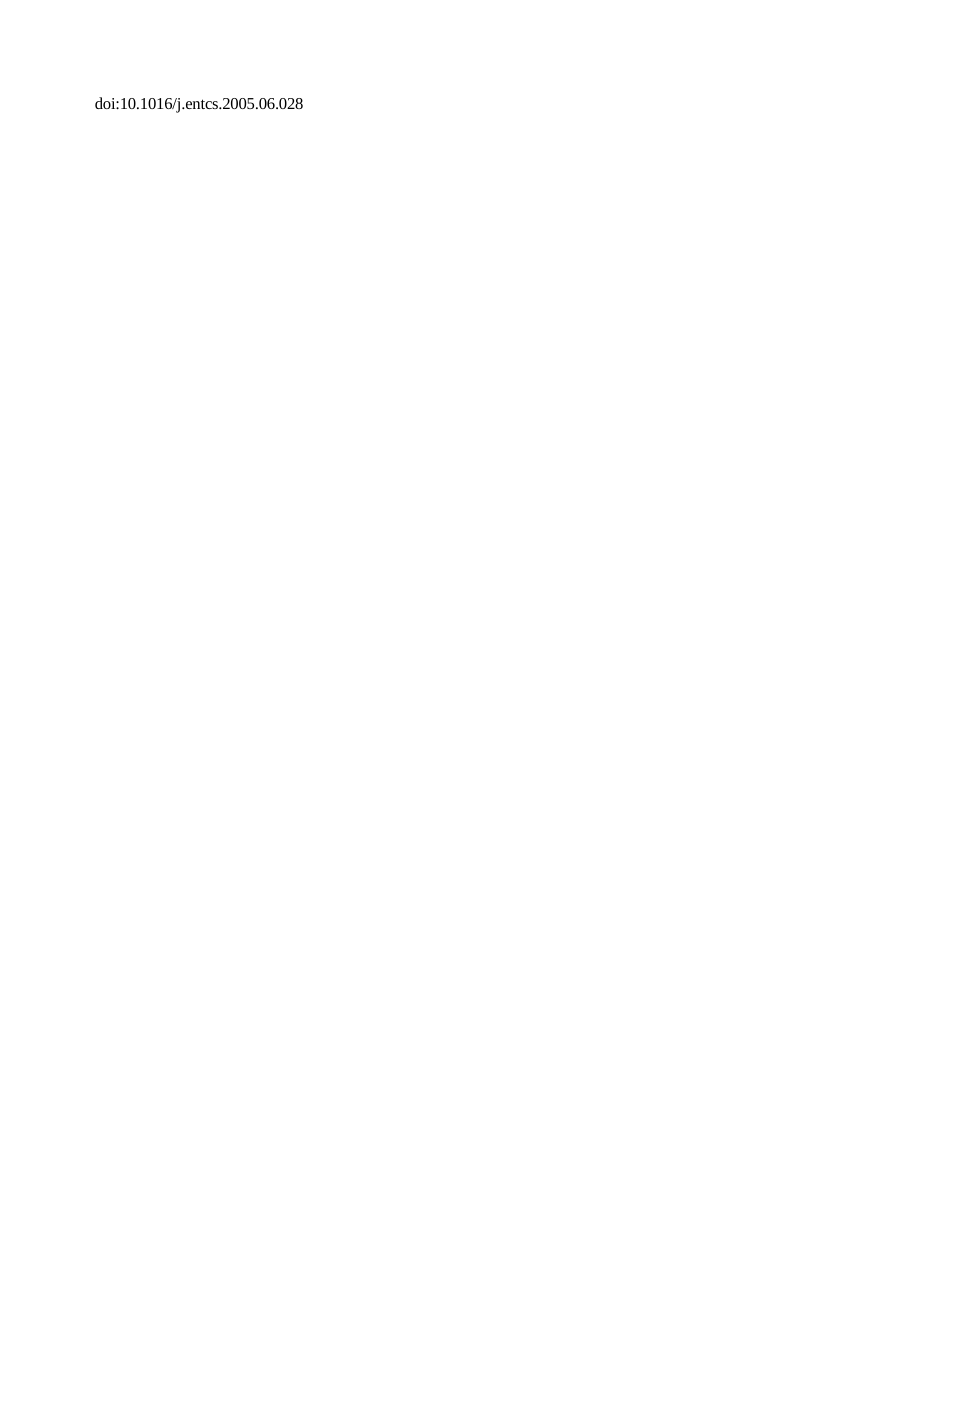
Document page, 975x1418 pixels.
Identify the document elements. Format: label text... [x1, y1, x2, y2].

text doi:10.1016/j.entcs.2005.06.028 [94, 94, 904, 113]
